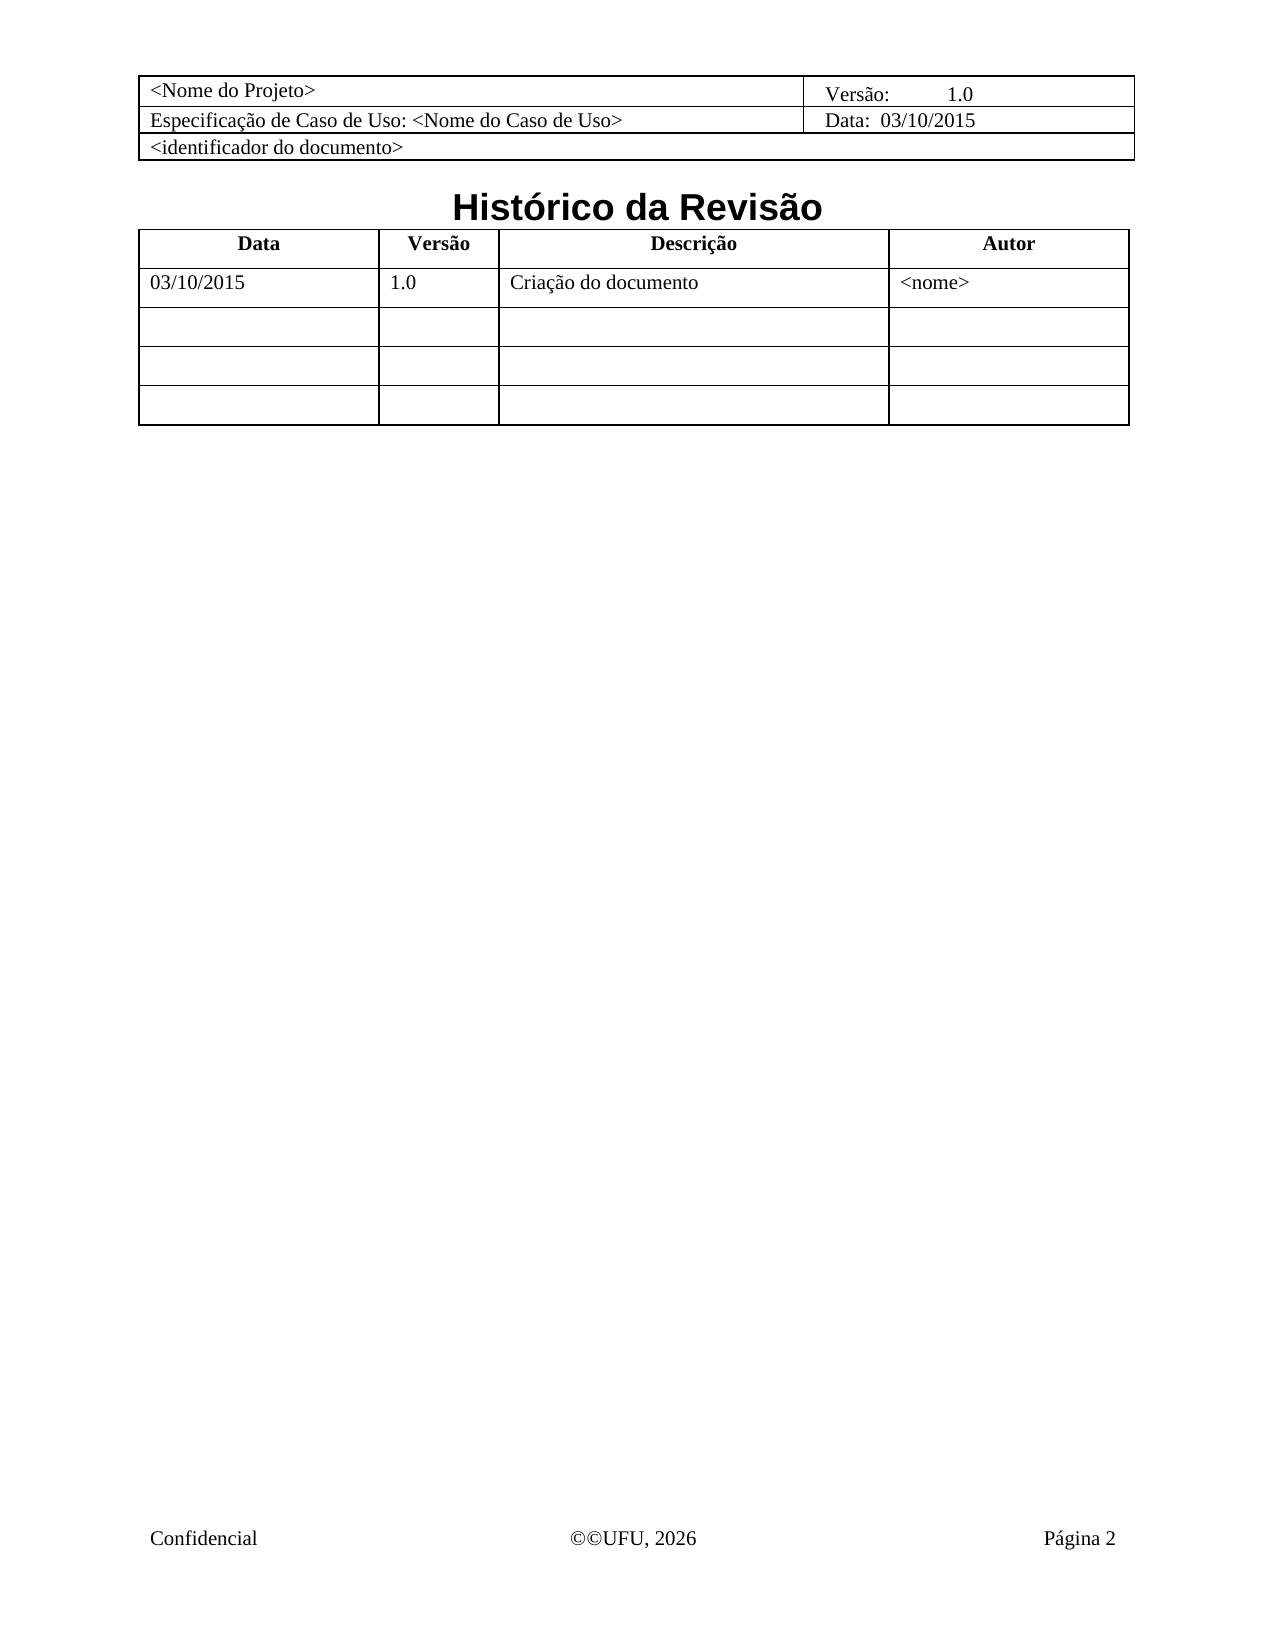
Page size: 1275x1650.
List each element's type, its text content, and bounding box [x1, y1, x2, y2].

table_cell Criação do documento [500, 269, 888, 307]
table_cell [500, 386, 888, 424]
table_cell <nome> [890, 269, 1128, 307]
table_cell [500, 347, 888, 385]
table_cell [140, 347, 378, 385]
table_cell [890, 308, 1128, 346]
table_cell [140, 308, 378, 346]
table_header Autor [890, 230, 1128, 268]
table_cell [140, 386, 378, 424]
table_cell [890, 386, 1128, 424]
table_header Data [140, 230, 378, 268]
table_cell [380, 308, 498, 346]
table_header Descrição [500, 230, 888, 268]
table_cell [890, 347, 1128, 385]
table_cell [380, 347, 498, 385]
table_header Versão [380, 230, 498, 268]
table_cell 1.0 [380, 269, 498, 307]
table_cell 03/10/2015 [140, 269, 378, 307]
title Histórico da Revisão [150, 185, 1125, 228]
table_cell [380, 386, 498, 424]
table_cell [500, 308, 888, 346]
